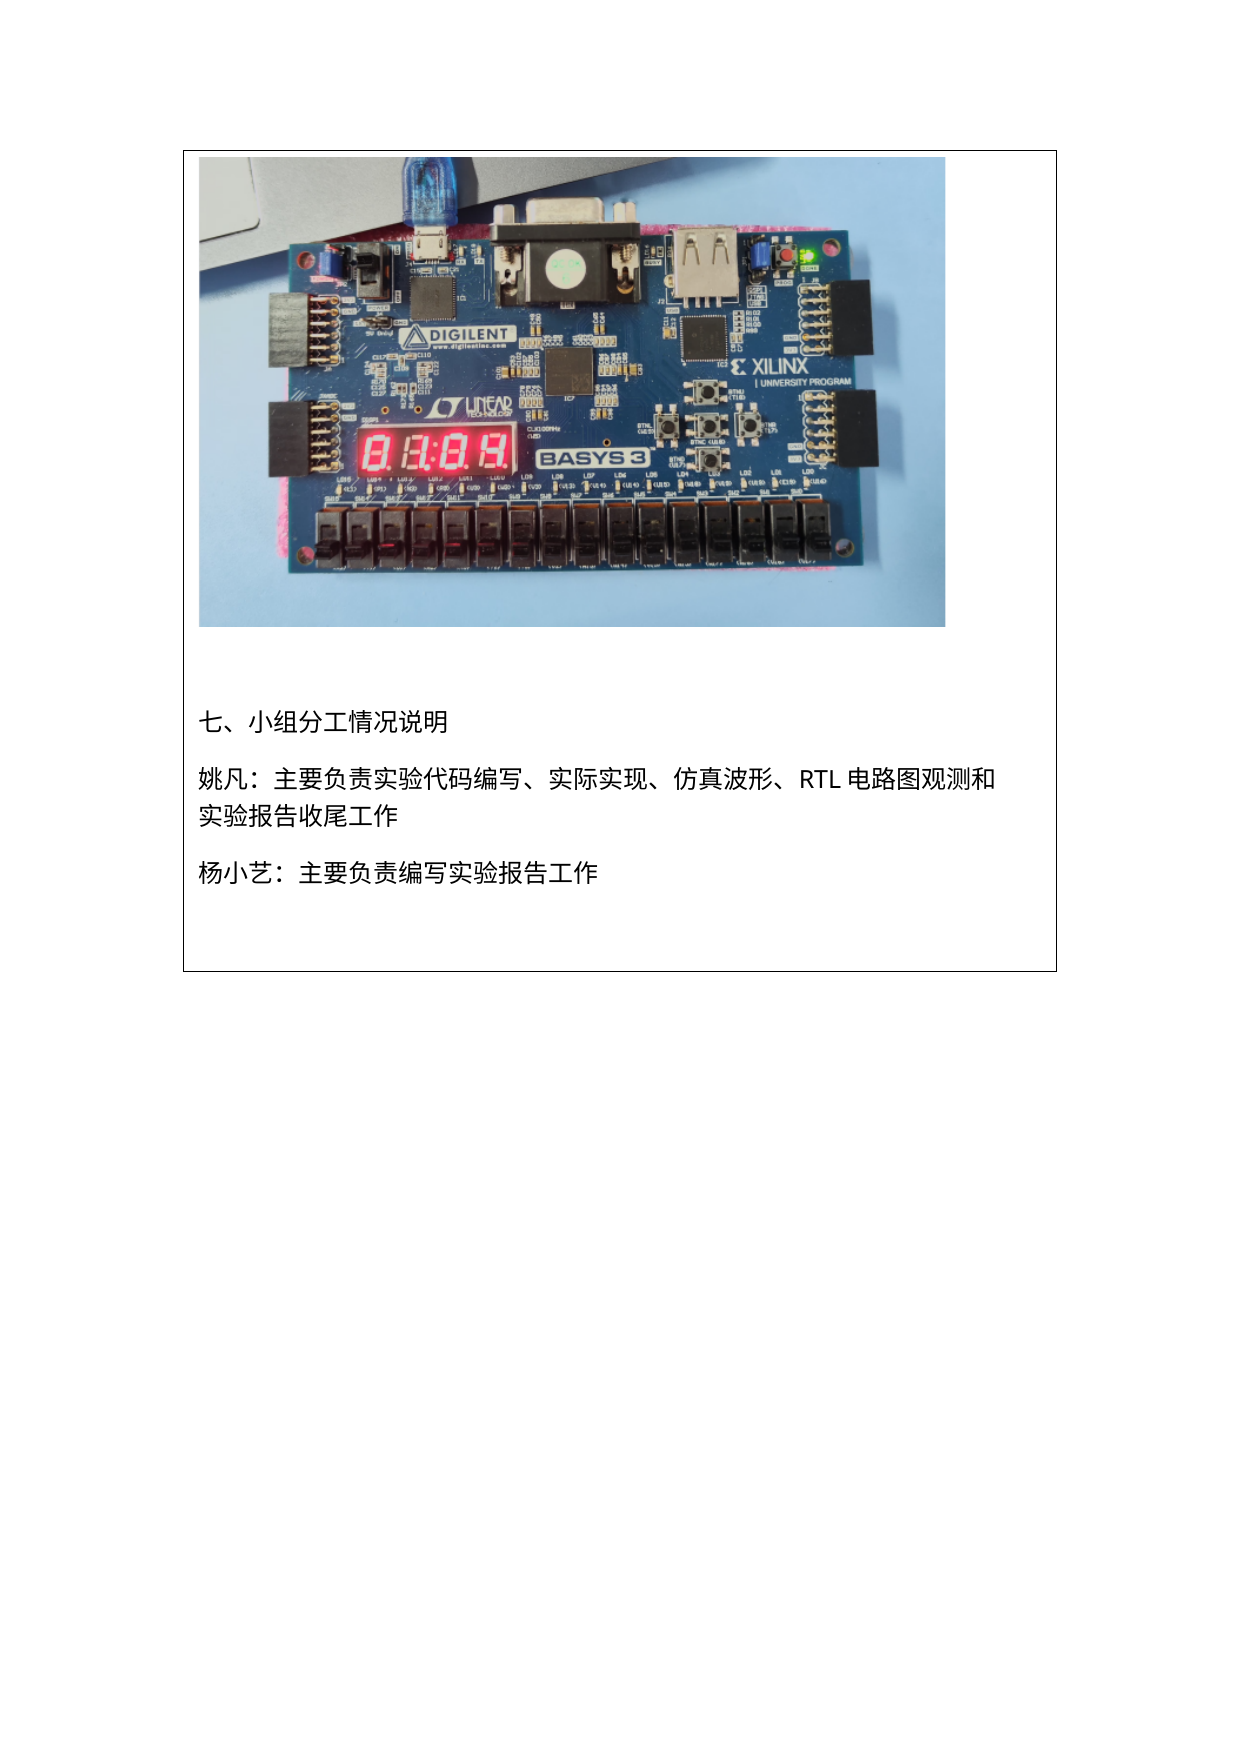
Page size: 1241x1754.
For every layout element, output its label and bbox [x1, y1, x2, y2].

table_cell [184, 151, 1056, 971]
picture [198, 157, 946, 627]
